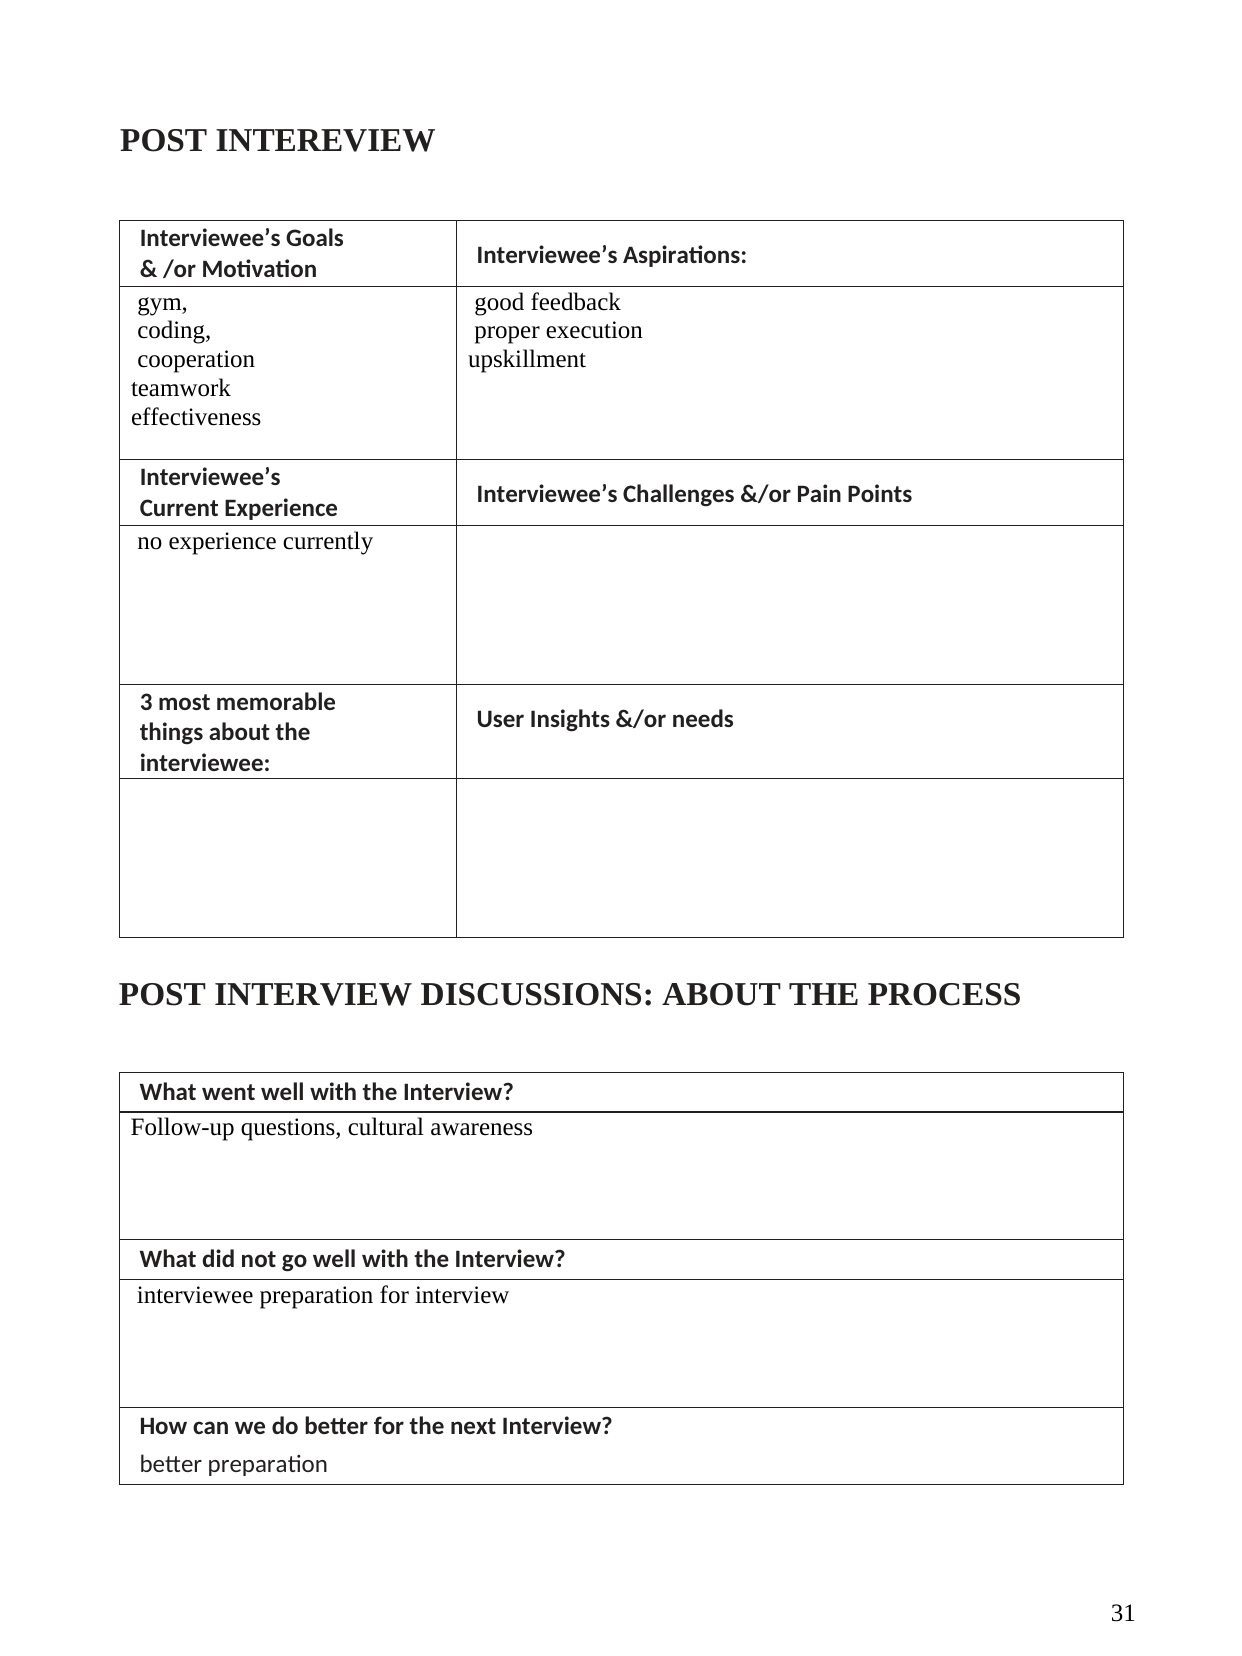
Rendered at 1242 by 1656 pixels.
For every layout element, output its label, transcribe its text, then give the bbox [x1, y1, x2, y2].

table_header Interviewee’s Aspirations: [457, 221, 1123, 286]
table_cell no experience currently [120, 526, 456, 684]
table_cell How can we do better for the next Interview? better preparation [120, 1408, 1123, 1484]
table_cell [457, 779, 1123, 937]
table_cell What did not go well with the Interview? [120, 1240, 1123, 1279]
table_cell 3 most memorable things about the interviewee: [120, 685, 456, 778]
table_cell Interviewee’s Challenges &/or Pain Points [457, 460, 1123, 525]
table_header What went well with the Interview? [120, 1073, 1123, 1111]
table_header Interviewee’s Goals & /or Motivation [120, 221, 456, 286]
table_cell gym, coding, cooperation teamwork effectiveness [120, 287, 456, 459]
table_cell User Insights &/or needs [457, 685, 1123, 778]
table_cell Follow-up questions, cultural awareness [120, 1113, 1123, 1239]
text POST INTERVIEW DISCUSSIONS: ABOUT THE PROCESS [119, 974, 1135, 1012]
table_cell [120, 779, 456, 937]
table_cell good feedback proper execution upskillment [457, 287, 1123, 459]
table_cell Interviewee’s Current Experience [120, 460, 456, 525]
table_cell [457, 526, 1123, 684]
table_cell interviewee preparation for interview [120, 1280, 1123, 1407]
